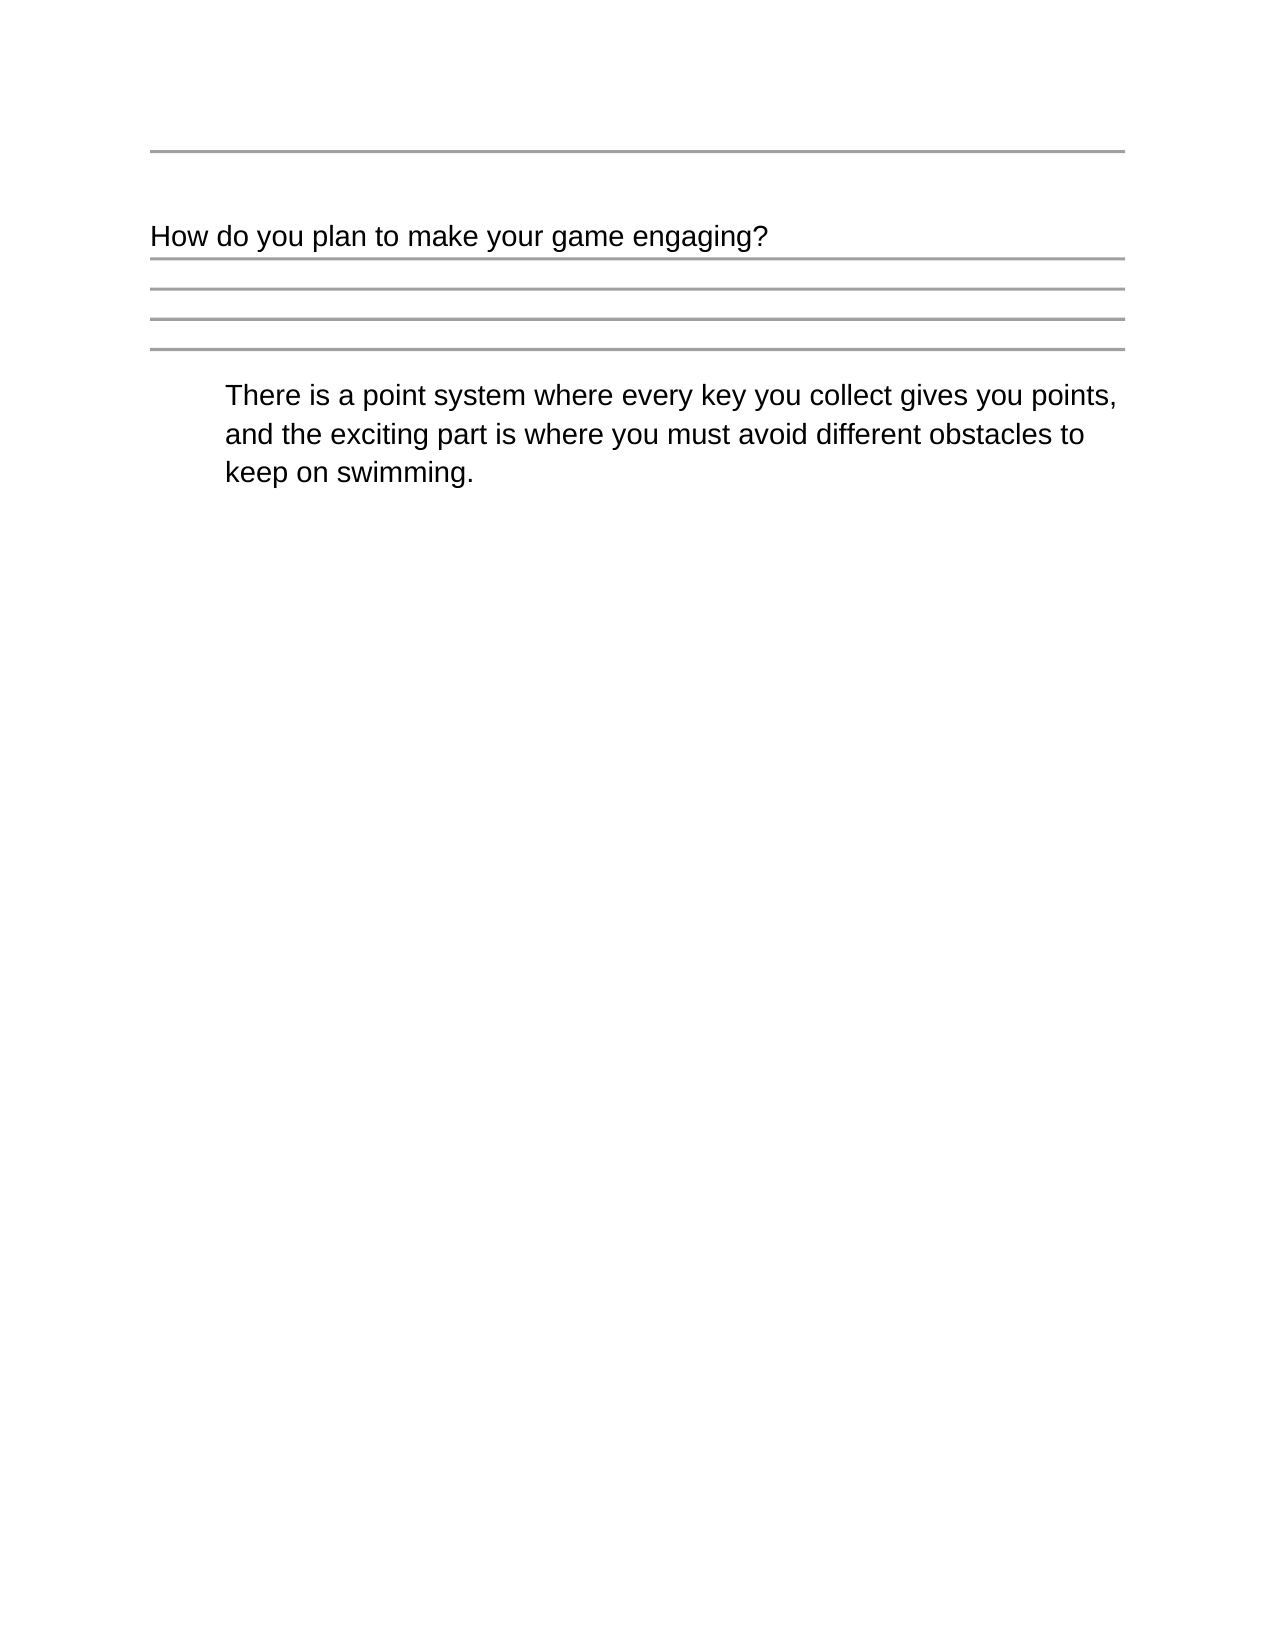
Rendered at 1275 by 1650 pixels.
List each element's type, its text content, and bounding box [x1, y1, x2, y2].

text How do you plan to make your game engaging? [150, 219, 1125, 252]
text There is a point system where every key you collect gives you points, and the exciting part is where you must avoid different obstacles to keep on swimming. [225, 378, 1125, 489]
